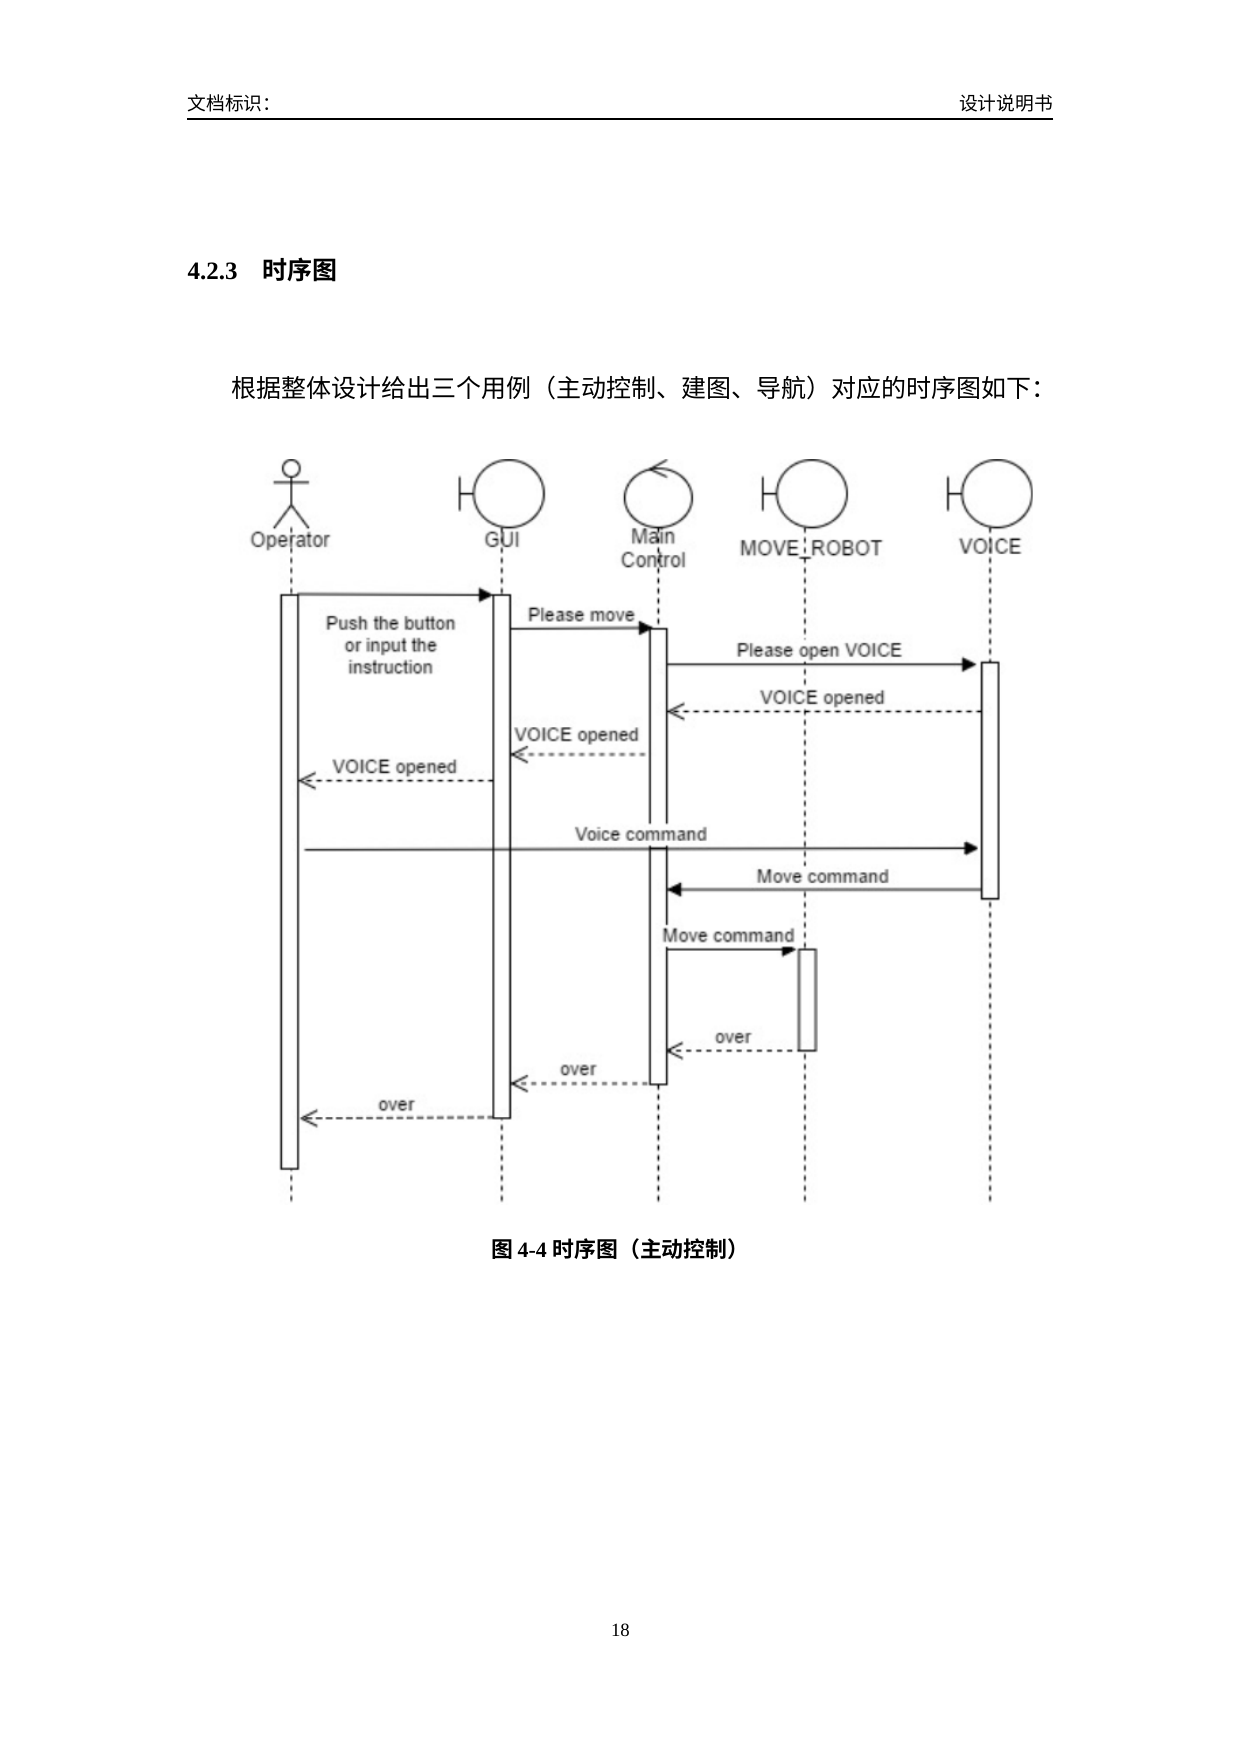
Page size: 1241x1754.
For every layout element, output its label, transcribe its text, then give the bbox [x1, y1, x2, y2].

subtitle 时序图 [187, 236, 1053, 301]
text 图4-4 时序图（主动控制） [187, 1232, 1053, 1264]
picture [212, 437, 1063, 1205]
text 根据整体设计给出三个用例（主动控制、建图、导航）对应的时序图如下： [187, 354, 1053, 419]
